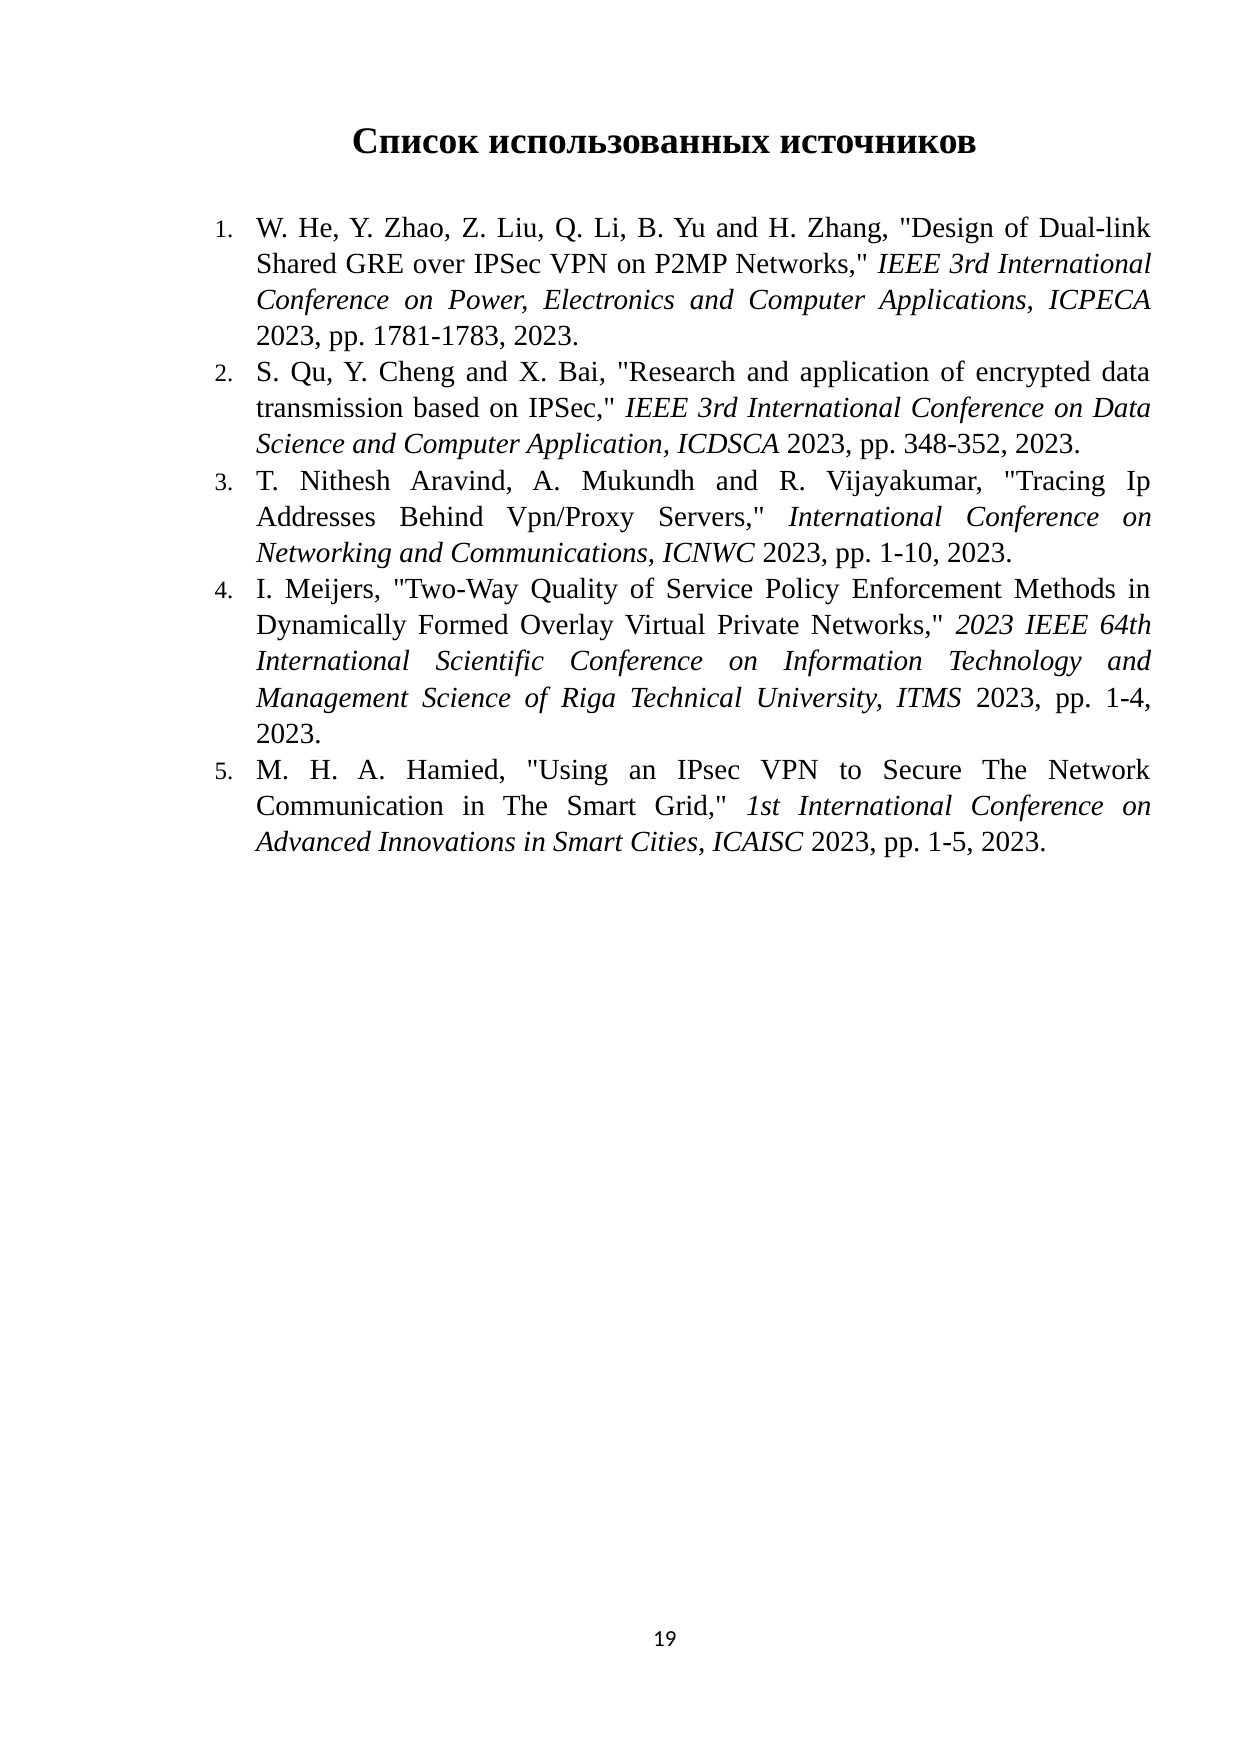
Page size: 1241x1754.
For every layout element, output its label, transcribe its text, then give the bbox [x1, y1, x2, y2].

list W. He, Y. Zhao, Z. Liu, Q. Li, B. Yu and H. Zhang, "Design of Dual-link Shared GRE over IPSec VPN on P2MP Networks," IEEE 3rd International Conference on Power, Electronics and Computer Applications, ICPECA 2023, pp. 1781-1783, 2023. [214, 210, 1152, 352]
list M. H. A. Hamied, "Using an IPsec VPN to Secure The Network Communication in The Smart Grid," 1st International Conference on Advanced Innovations in Smart Cities, ICAISC 2023, pp. 1-5, 2023. [214, 752, 1152, 858]
list S. Qu, Y. Cheng and X. Bai, "Research and application of encrypted data transmission based on IPSec," IEEE 3rd International Conference on Data Science and Computer Application, ICDSCA 2023, pp. 348-352, 2023. [214, 354, 1152, 460]
list T. Nithesh Aravind, A. Mukundh and R. Vijayakumar, "Tracing Ip Addresses Behind Vpn/Proxy Servers," International Conference on Networking and Communications, ICNWC 2023, pp. 1-10, 2023. [214, 463, 1152, 569]
subtitle Список использованных источников [177, 118, 1152, 161]
list I. Meijers, "Two-Way Quality of Service Policy Enforcement Methods in Dynamically Formed Overlay Virtual Private Networks," 2023 IEEE 64th International Scientific Conference on Information Technology and Management Science of Riga Technical University, ITMS 2023, pp. 1-4, 2023. [214, 571, 1152, 749]
